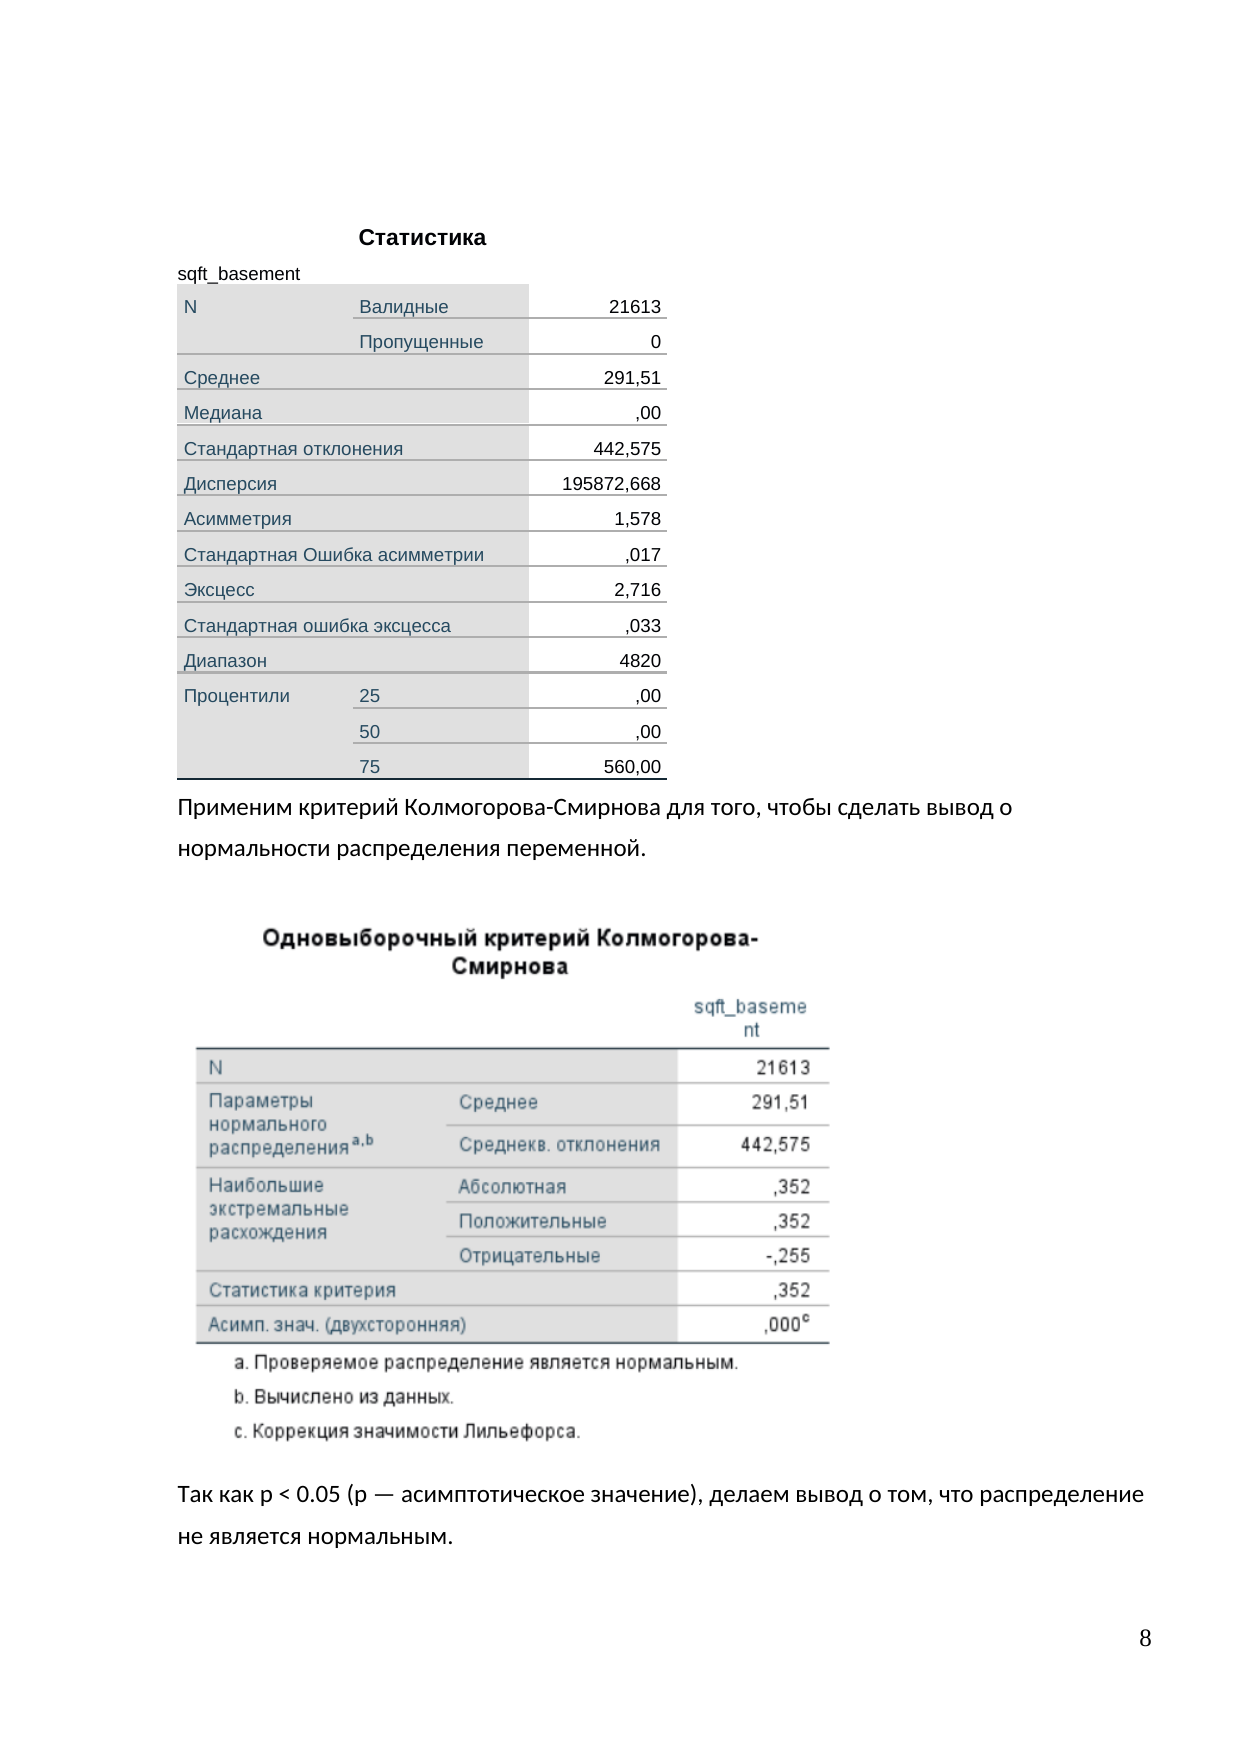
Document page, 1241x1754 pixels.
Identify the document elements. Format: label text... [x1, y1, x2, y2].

table_cell Пропущенные [353, 319, 529, 353]
table_cell 50 [353, 709, 529, 742]
table_cell Дисперсия [177, 461, 529, 494]
table_cell sqft_basement [177, 251, 667, 284]
table_cell Среднее [177, 355, 529, 388]
table_cell 560,00 [529, 744, 667, 778]
table_cell ,00 [529, 709, 667, 742]
text Применим критерий Колмогорова-Смирнова для того, чтобы сделать вывод о нормальности распределения переменной. [177, 780, 1152, 863]
table_cell 195872,668 [529, 461, 667, 494]
table_cell 4820 [529, 638, 667, 671]
table_cell 75 [353, 744, 529, 778]
table_cell 291,51 [529, 355, 667, 388]
table_cell ,017 [529, 532, 667, 565]
table_cell N [177, 284, 353, 353]
table_cell ,00 [529, 674, 667, 707]
table_cell Диапазон [177, 638, 529, 671]
table_cell Валидные [353, 284, 529, 317]
table_cell ,00 [529, 390, 667, 423]
table_cell Эксцесс [177, 567, 529, 601]
table_cell Стандартная ошибка эксцесса [177, 603, 529, 636]
table_cell 1,578 [529, 496, 667, 530]
table_cell 25 [353, 674, 529, 707]
table_cell Стандартная Ошибка асимметрии [177, 532, 529, 565]
table_cell Стандартная отклонения [177, 426, 529, 459]
picture [177, 904, 855, 1468]
table_cell 0 [529, 319, 667, 353]
text Так как p < 0.05 (p — асимптотическое значение), делаем вывод о том, что распределение не является нормальным. [177, 1467, 1152, 1551]
table_cell 21613 [529, 284, 667, 317]
table_cell ,033 [529, 603, 667, 636]
table_cell Медиана [177, 390, 529, 423]
table_cell Асимметрия [177, 496, 529, 530]
table_cell 2,716 [529, 567, 667, 601]
table_cell Процентили [177, 674, 353, 778]
table_header Статистика [177, 217, 667, 251]
table_cell 442,575 [529, 426, 667, 459]
